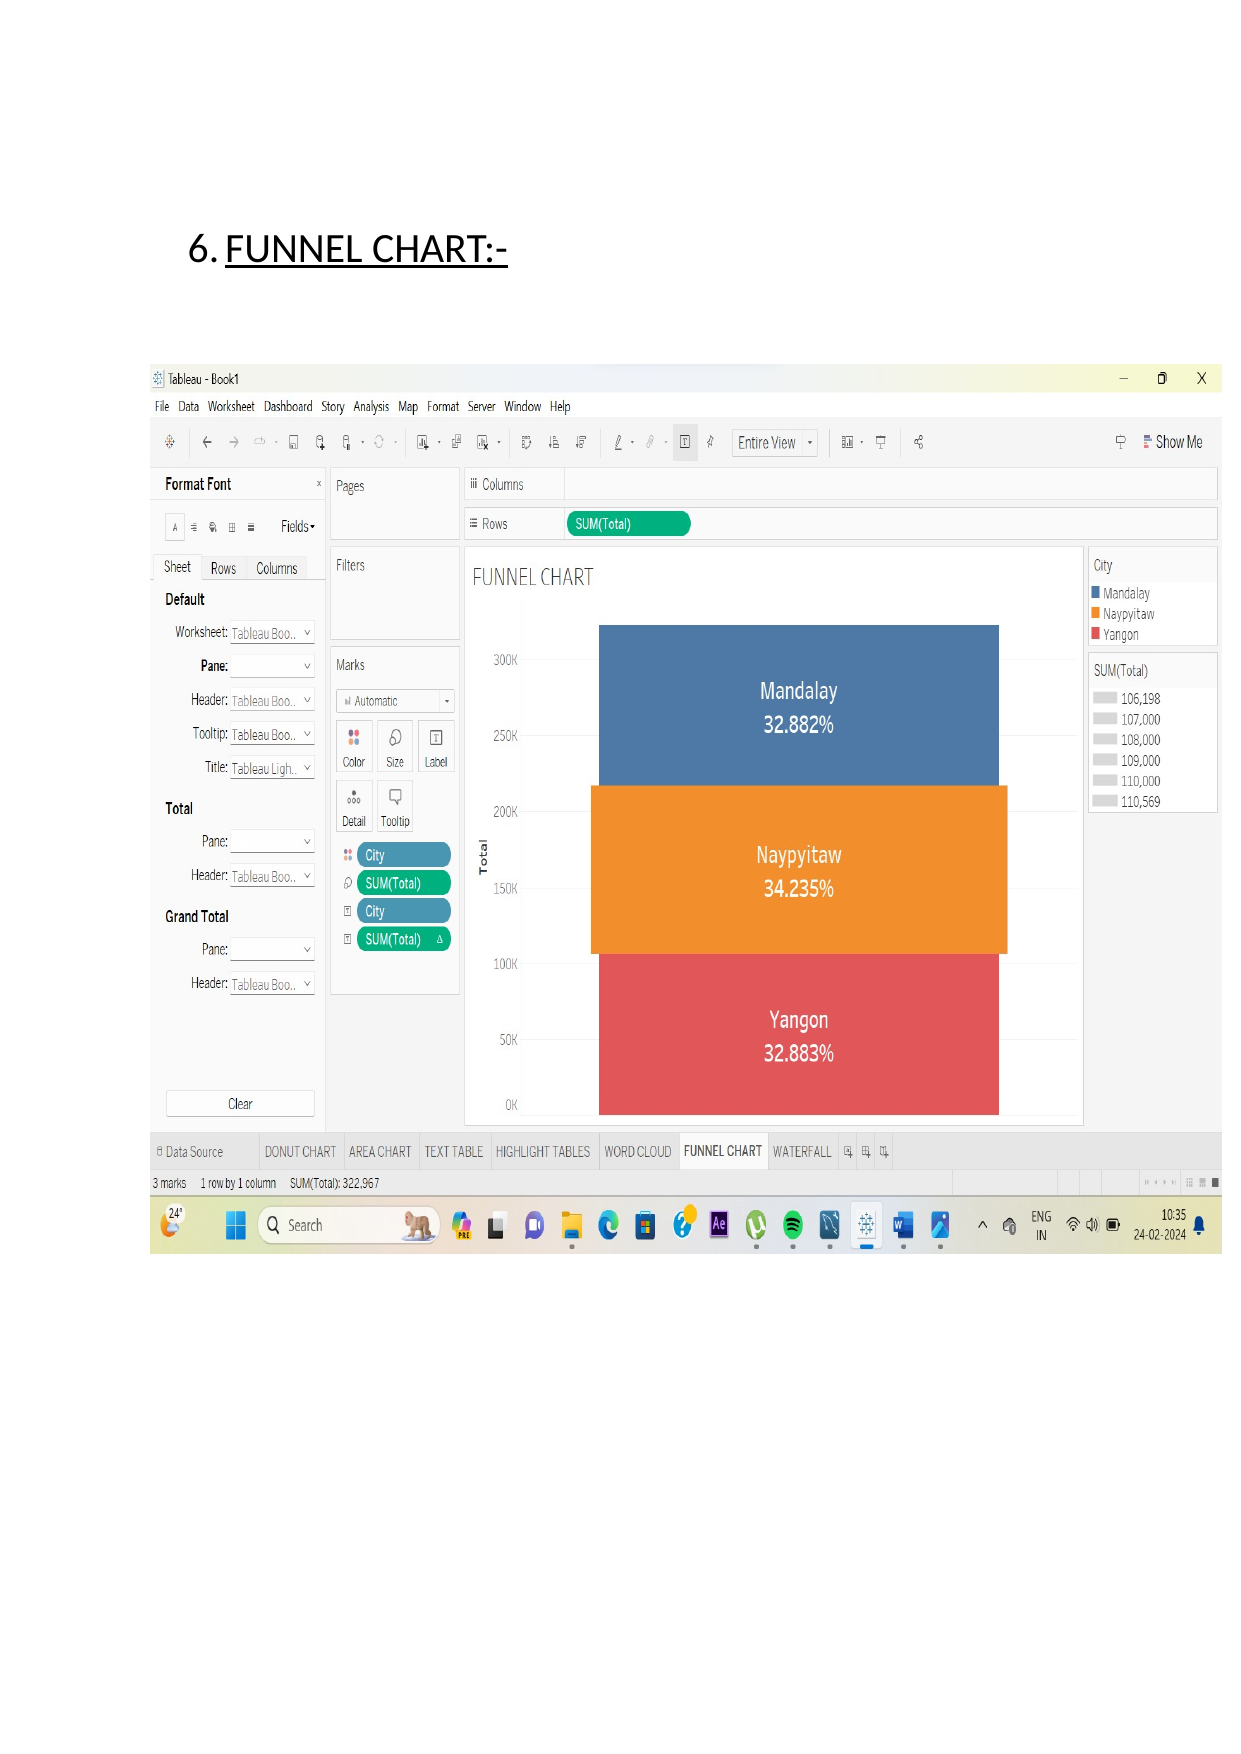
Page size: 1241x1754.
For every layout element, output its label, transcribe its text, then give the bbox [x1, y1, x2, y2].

list FUNNEL CHART:- [187, 222, 1090, 272]
picture [150, 364, 1222, 1254]
